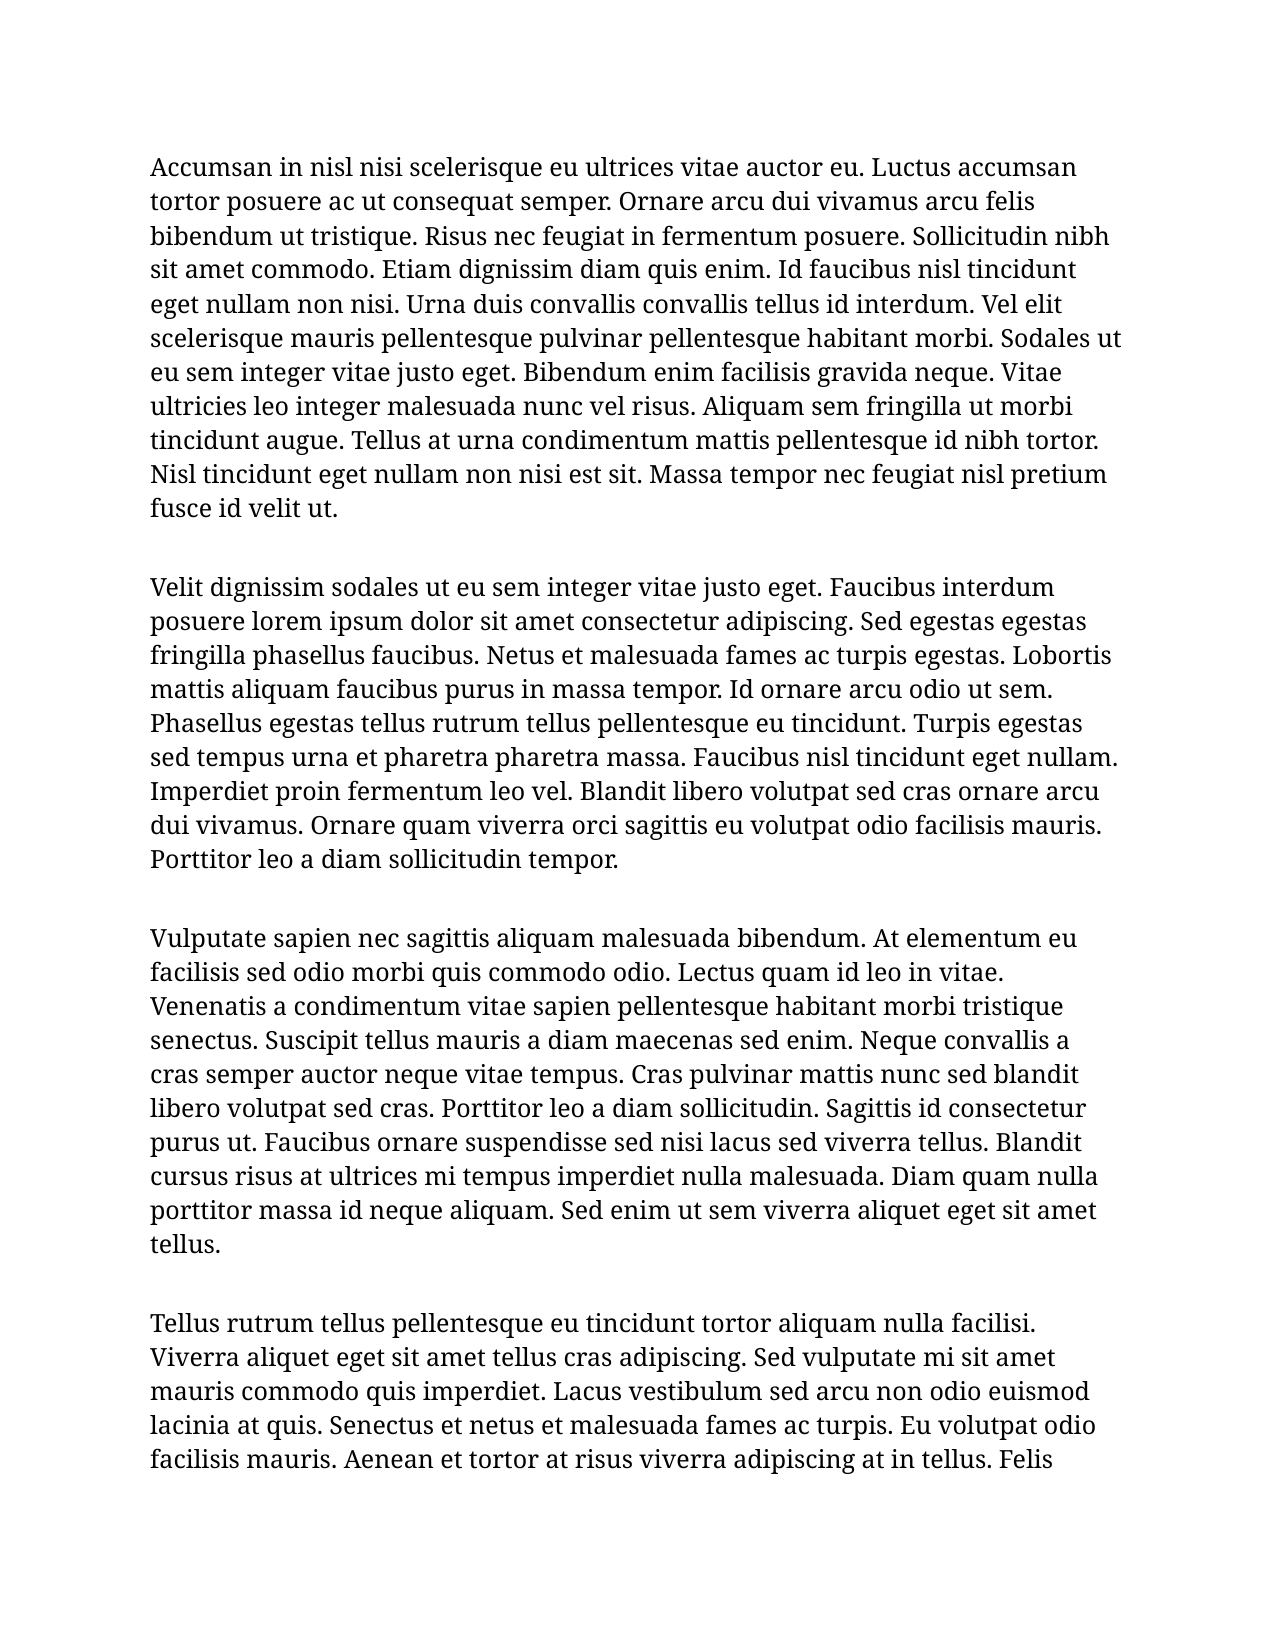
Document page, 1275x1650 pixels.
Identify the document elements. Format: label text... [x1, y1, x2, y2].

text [150, 150, 1125, 218]
text Accumsan in nisl nisi scelerisque eu ultrices vitae auctor eu. Luctus accumsan tortor posuere ac ut consequat semper. Ornare arcu dui vivamus arcu felis bibendum ut tristique. Risus nec feugiat in fermentum posuere. Sollicitudin nibh sit amet commodo. Etiam dignissim diam quis enim. Id faucibus nisl tincidunt eget nullam non nisi. Urna duis convallis convallis tellus id interdum. Vel elit scelerisque mauris pellentesque pulvinar pellentesque habitant morbi. Sodales ut eu sem integer vitae justo eget. Bibendum enim facilisis gravida neque. Vitae ultricies leo integer malesuada nunc vel risus. Aliquam sem fringilla ut morbi tincidunt augue. Tellus at urna condimentum mattis pellentesque id nibh tortor. Nisl tincidunt eget nullam non nisi est sit. Massa tempor nec feugiat nisl pretium fusce id velit ut. [150, 1067, 1125, 1442]
text Massa massa ultricies mi quis hendrerit. Nunc scelerisque viverra mauris in. Lobortis scelerisque fermentum dui faucibus in ornare quam viverra orci. Velit ut tortor pretium viverra suspendisse potenti nullam ac tortor. Id aliquet risus feugiat in ante. Imperdiet nulla malesuada pellentesque elit eget gravida cum sociis natoque. Lacinia quis vel eros donec ac odio. Nec ullamcorper sit amet risus nullam. Pellentesque eu tincidunt tortor aliquam nulla facilisi cras. Augue ut lectus arcu bibendum at varius. Elit at imperdiet dui accumsan. Neque gravida in fermentum et sollicitudin. Nec nam aliquam sem et tortor consequat. A iaculis at erat pellentesque. Dictumst quisque sagittis purus sit amet volutpat consequat mauris. A condimentum vitae sapien pellentesque habitant morbi. Eu feugiat pretium nibh ipsum consequat nisl vel. Sagittis vitae et leo duis. Sed vulputate odio ut enim blandit volutpat maecenas. Justo laoreet sit amet cursus sit amet dictum. [150, 263, 1125, 705]
text Amet massa vitae tortor condimentum lacinia. Nulla malesuada pellentesque elit eget gravida cum sociis natoque. Augue neque gravida in fermentum et sollicitudin. Nam libero justo laoreet sit amet cursus sit amet. Sed cras ornare arcu dui vivamus arcu felis bibendum ut. Nulla porttitor massa id neque aliquam vestibulum morbi blandit cursus. Sed elementum tempus egestas sed sed risus pretium. Sit amet tellus cras adipiscing. Diam quam nulla porttitor massa id neque aliquam vestibulum. Amet est placerat in egestas erat imperdiet sed euismod nisi. Nunc sed blandit libero volutpat. [150, 750, 1125, 1022]
